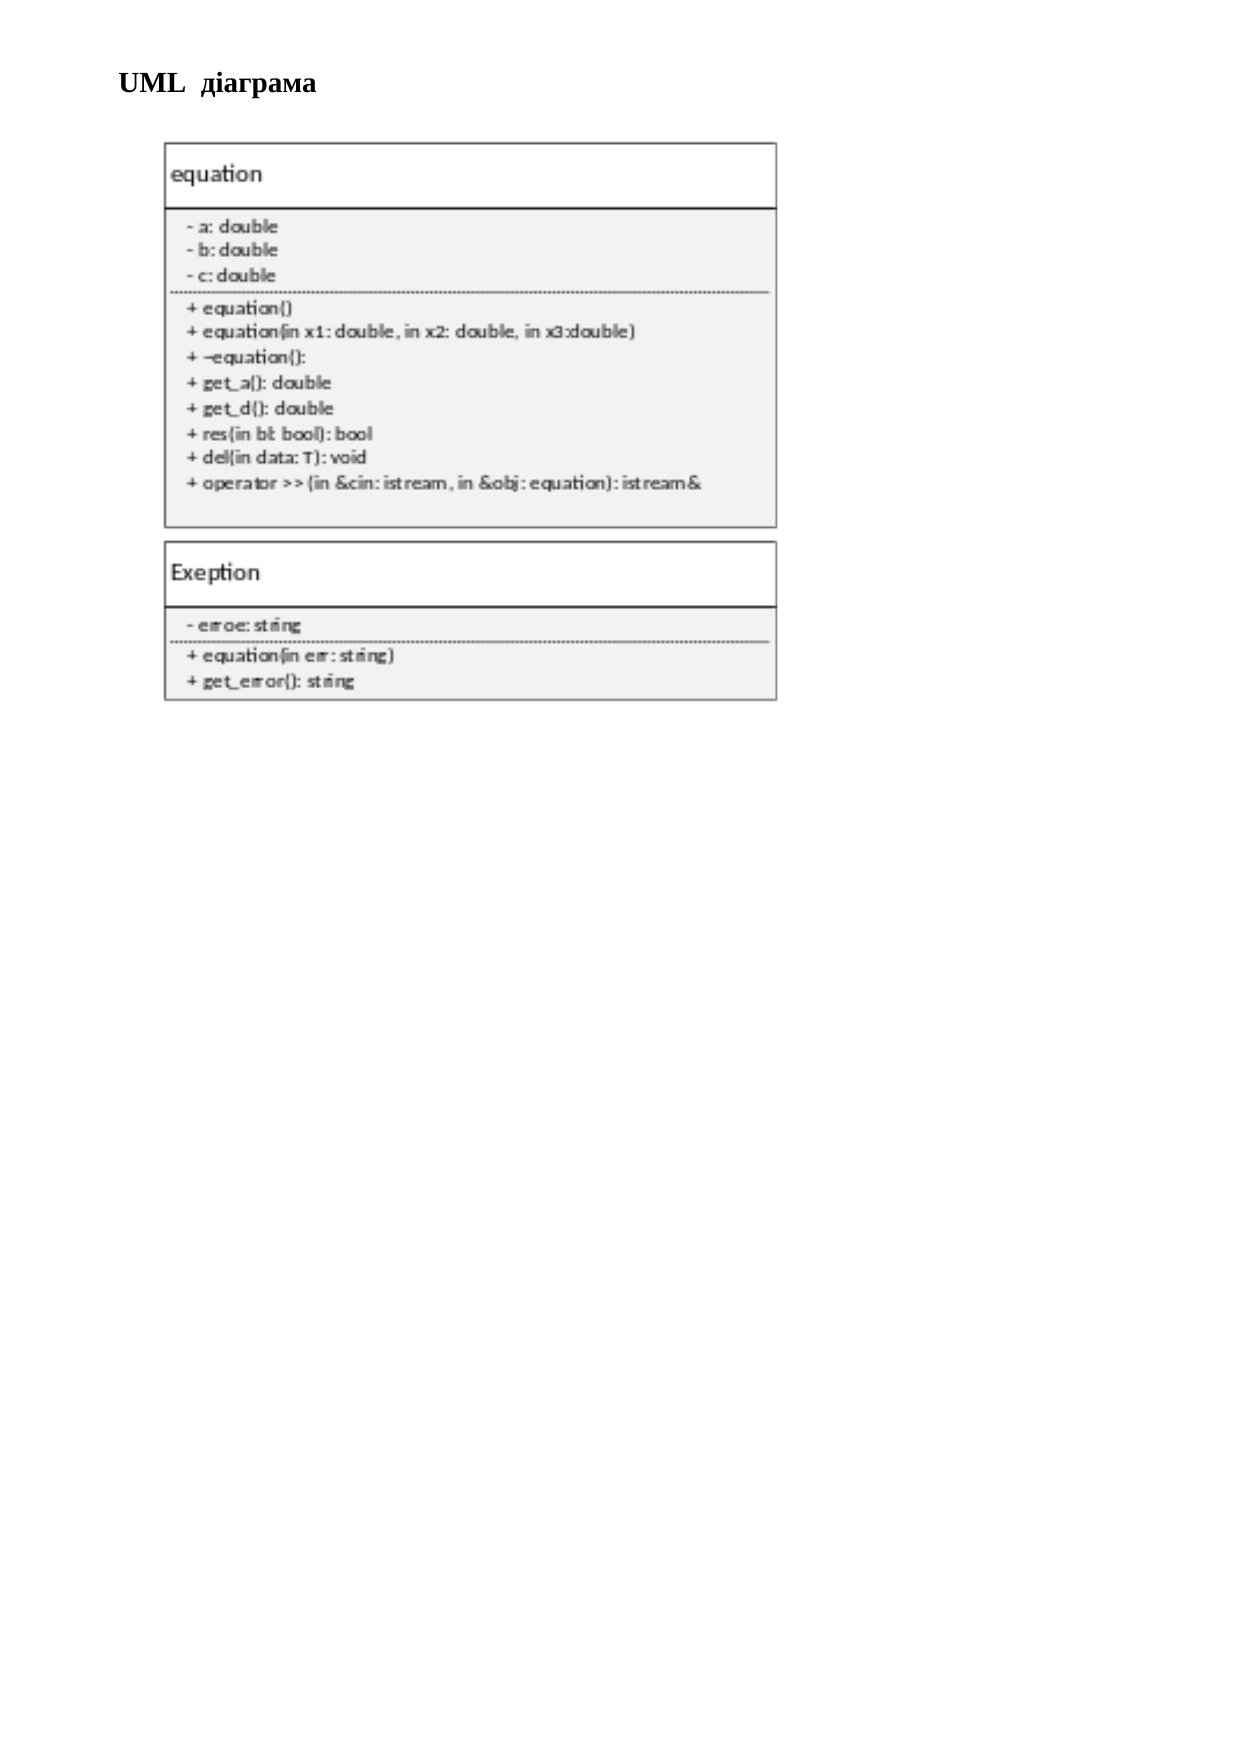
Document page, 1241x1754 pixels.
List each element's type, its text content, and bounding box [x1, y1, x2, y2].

text UML діаграма [118, 65, 1181, 98]
